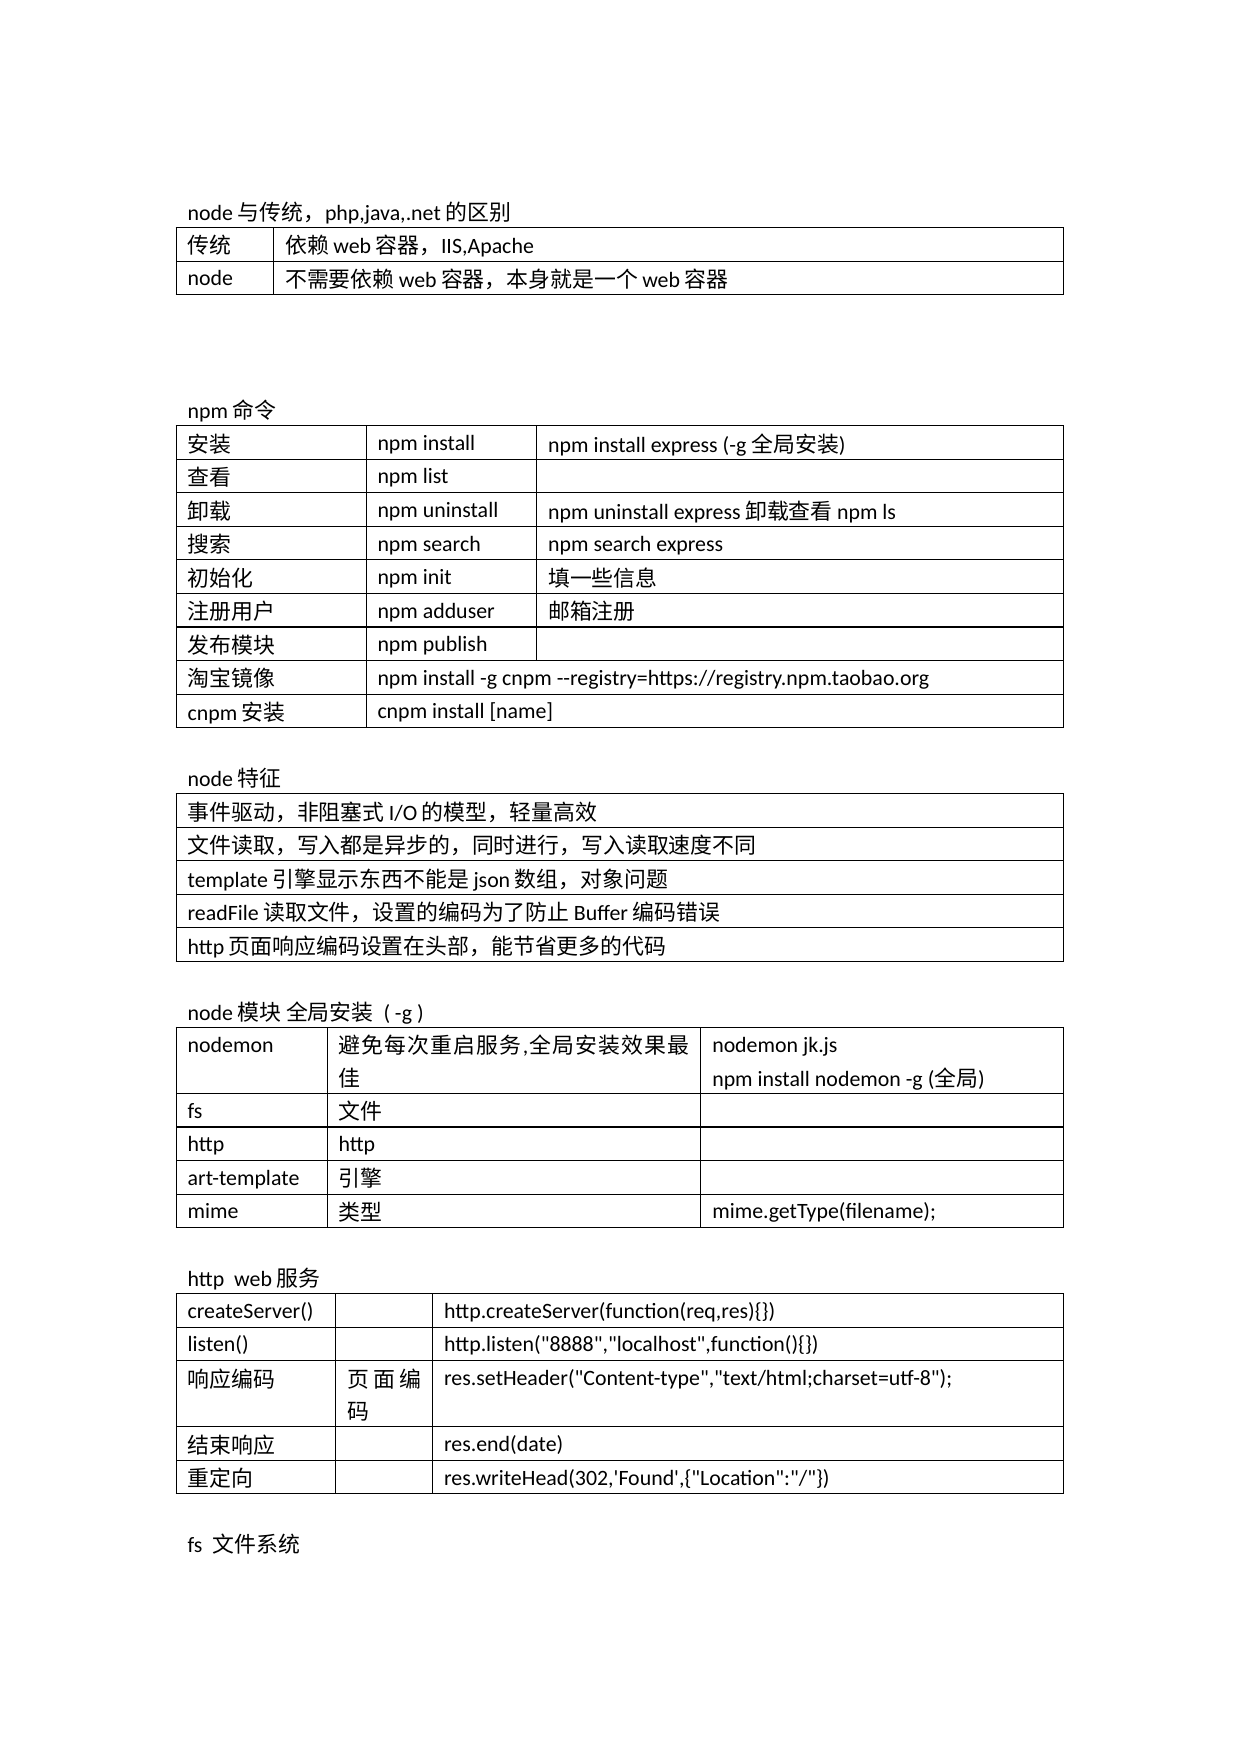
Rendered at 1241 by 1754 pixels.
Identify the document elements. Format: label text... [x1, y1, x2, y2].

text node模块 全局安装 ( -g ) [187, 994, 1053, 1027]
table_cell 文件读取，写入都是异步的，同时进行，写入读取速度不同 [177, 828, 1063, 860]
table_cell 类型 [328, 1195, 700, 1227]
table_cell res.setHeader("Content-type","text/html;charset=utf-8"); [433, 1361, 1063, 1426]
table_header [336, 1294, 432, 1327]
table_cell template引擎显示东西不能是json数组，对象问题 [177, 861, 1063, 894]
table_header 安装 [177, 426, 366, 459]
table_cell 邮箱注册 [537, 594, 1063, 626]
table_cell res.end(date) [433, 1427, 1063, 1460]
table_cell cnpm install [name] [367, 695, 1063, 727]
text npm命令 [187, 393, 1053, 425]
table_cell npm uninstall [367, 493, 536, 526]
table_cell mime.getType(filename); [701, 1195, 1063, 1227]
table_cell 响应编码 [177, 1361, 335, 1426]
table_cell npm search express [537, 527, 1063, 559]
table_cell 卸载 [177, 493, 366, 526]
table_header 避免每次重启服务,全局安装效果最佳 [328, 1028, 700, 1093]
table_cell http.listen("8888","localhost",function(){}) [433, 1328, 1063, 1360]
table_header 事件驱动，非阻塞式I/O的模型，轻量高效 [177, 794, 1063, 827]
table_cell [701, 1094, 1063, 1126]
table_cell res.writeHead(302,'Found',{"Location":"/"}) [433, 1461, 1063, 1493]
table_cell 页面编码 [336, 1361, 432, 1426]
table_cell 淘宝镜像 [177, 661, 366, 693]
text node特征 [187, 761, 1053, 793]
table_header 传统 [177, 228, 273, 261]
table_cell 结束响应 [177, 1427, 335, 1460]
table_cell [537, 628, 1063, 660]
table_header nodemon jk.js npm install nodemon -g (全局) [701, 1028, 1063, 1093]
table_cell 不需要依赖web容器，本身就是一个web容器 [274, 262, 1063, 294]
table_cell [701, 1161, 1063, 1193]
table_cell cnpm安装 [177, 695, 366, 727]
table_cell fs [177, 1094, 327, 1126]
text http web服务 [187, 1261, 1053, 1293]
table_cell 填一些信息 [537, 560, 1063, 593]
table_cell [537, 460, 1063, 492]
table_cell 注册用户 [177, 594, 366, 626]
table_cell [701, 1128, 1063, 1160]
table_header 依赖web容器，IIS,Apache [274, 228, 1063, 261]
text fs 文件系统 [187, 1527, 1053, 1559]
table_cell readFile读取文件，设置的编码为了防止Buffer编码错误 [177, 895, 1063, 927]
table_header npm install [367, 426, 536, 459]
table_cell npm uninstall express卸载查看npm ls [537, 493, 1063, 526]
table_cell http页面响应编码设置在头部，能节省更多的代码 [177, 928, 1063, 961]
table_cell art-template [177, 1161, 327, 1193]
table_cell listen() [177, 1328, 335, 1360]
table_cell 文件 [328, 1094, 700, 1126]
table_cell http [177, 1128, 327, 1160]
table_cell 引擎 [328, 1161, 700, 1193]
table_cell npm adduser [367, 594, 536, 626]
table_cell npm init [367, 560, 536, 593]
table_cell http [328, 1128, 700, 1160]
table_header npm install express (-g 全局安装) [537, 426, 1063, 459]
table_cell 初始化 [177, 560, 366, 593]
table_cell npm publish [367, 628, 536, 660]
table_cell 发布模块 [177, 628, 366, 660]
table_cell [336, 1328, 432, 1360]
table_cell npm list [367, 460, 536, 492]
table_cell mime [177, 1195, 327, 1227]
table_cell 搜索 [177, 527, 366, 559]
text node与传统，php,java,.net的区别 [187, 194, 1053, 227]
table_header http.createServer(function(req,res){}) [433, 1294, 1063, 1327]
table_header createServer() [177, 1294, 335, 1327]
table_cell node [177, 262, 273, 294]
table_header nodemon [177, 1028, 327, 1093]
table_cell npm install -g cnpm --registry=https://registry.npm.taobao.org [367, 661, 1063, 693]
table_cell 查看 [177, 460, 366, 492]
table_cell 重定向 [177, 1461, 335, 1493]
table_cell npm search [367, 527, 536, 559]
table_cell [336, 1461, 432, 1493]
table_cell [336, 1427, 432, 1460]
